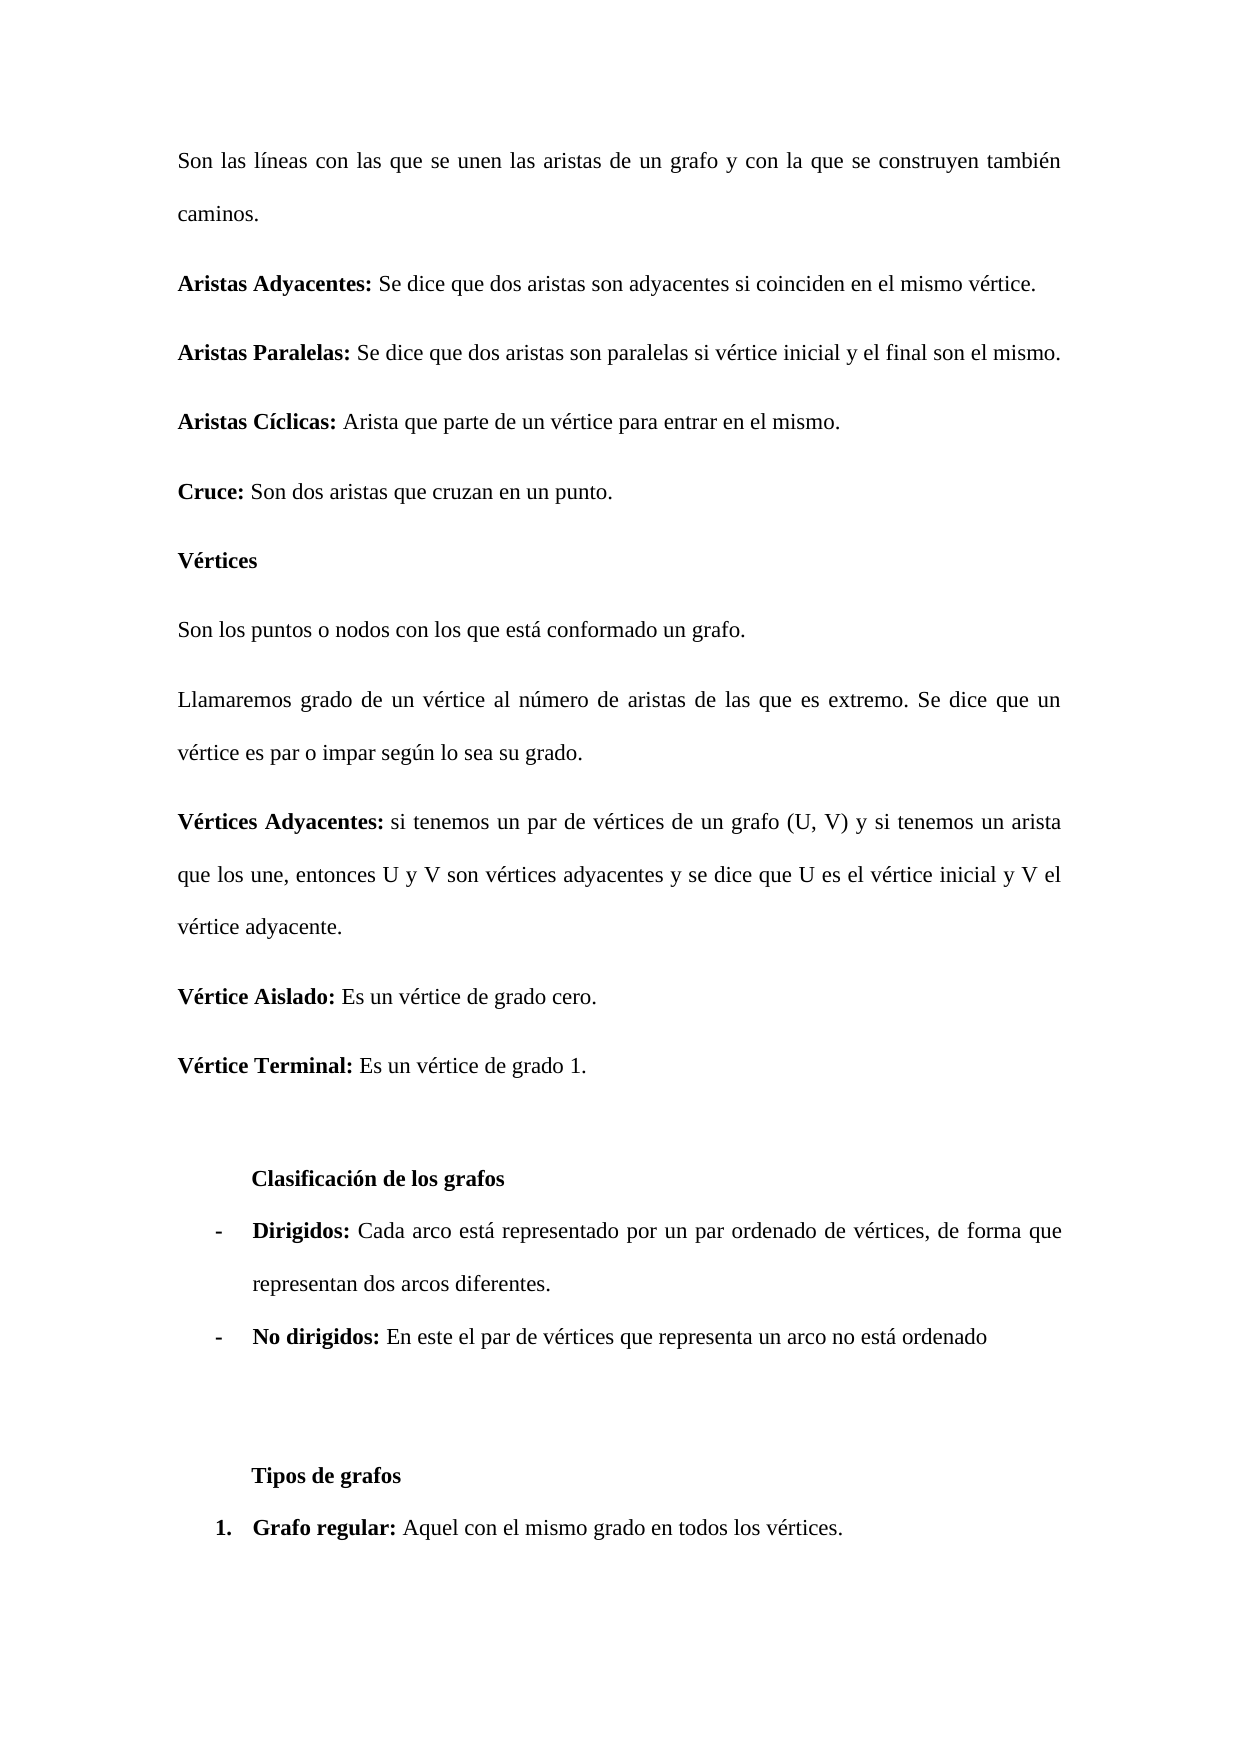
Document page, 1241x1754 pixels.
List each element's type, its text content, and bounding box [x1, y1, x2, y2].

list Grafo regular: Aquel con el mismo grado en todos los vértices. [215, 1514, 1063, 1541]
text Vértices Adyacentes: si tenemos un par de vértices de un grafo (U, V) y si tenemos un arista que los une, entonces U y V son vértices adyacentes y se dice que U es el vértice inicial y V el vértice adyacente. [177, 808, 1063, 940]
text Llamaremos grado de un vértice al número de aristas de las que es extremo. Se dice que un vértice es par o impar según lo sea su grado. [177, 686, 1063, 765]
text Son los puntos o nodos con los que está conformado un grafo. [177, 617, 1063, 643]
subtitle Clasificación de los grafos [251, 1165, 1063, 1191]
text Son las líneas con las que se unen las aristas de un grafo y con la que se construyen también caminos. [177, 148, 1063, 227]
subtitle Tipos de grafos [251, 1462, 1063, 1488]
text Vértice Aislado: Es un vértice de grado cero. [177, 983, 1063, 1009]
list Dirigidos: Cada arco está representado por un par ordenado de vértices, de forma que representan dos arcos diferentes. [215, 1218, 1063, 1297]
text Aristas Adyacentes: Se dice que dos aristas son adyacentes si coinciden en el mismo vértice. [177, 270, 1063, 296]
text Vértice Terminal: Es un vértice de grado 1. [177, 1052, 1063, 1078]
text Aristas Cíclicas: Arista que parte de un vértice para entrar en el mismo. [177, 408, 1063, 435]
text Cruce: Son dos aristas que cruzan en un punto. [177, 478, 1063, 504]
list No dirigidos: En este el par de vértices que representa un arco no está ordenado [215, 1323, 1063, 1349]
text Vértices [177, 547, 1063, 573]
text Aristas Paralelas: Se dice que dos aristas son paralelas si vértice inicial y el final son el mismo. [177, 339, 1063, 365]
